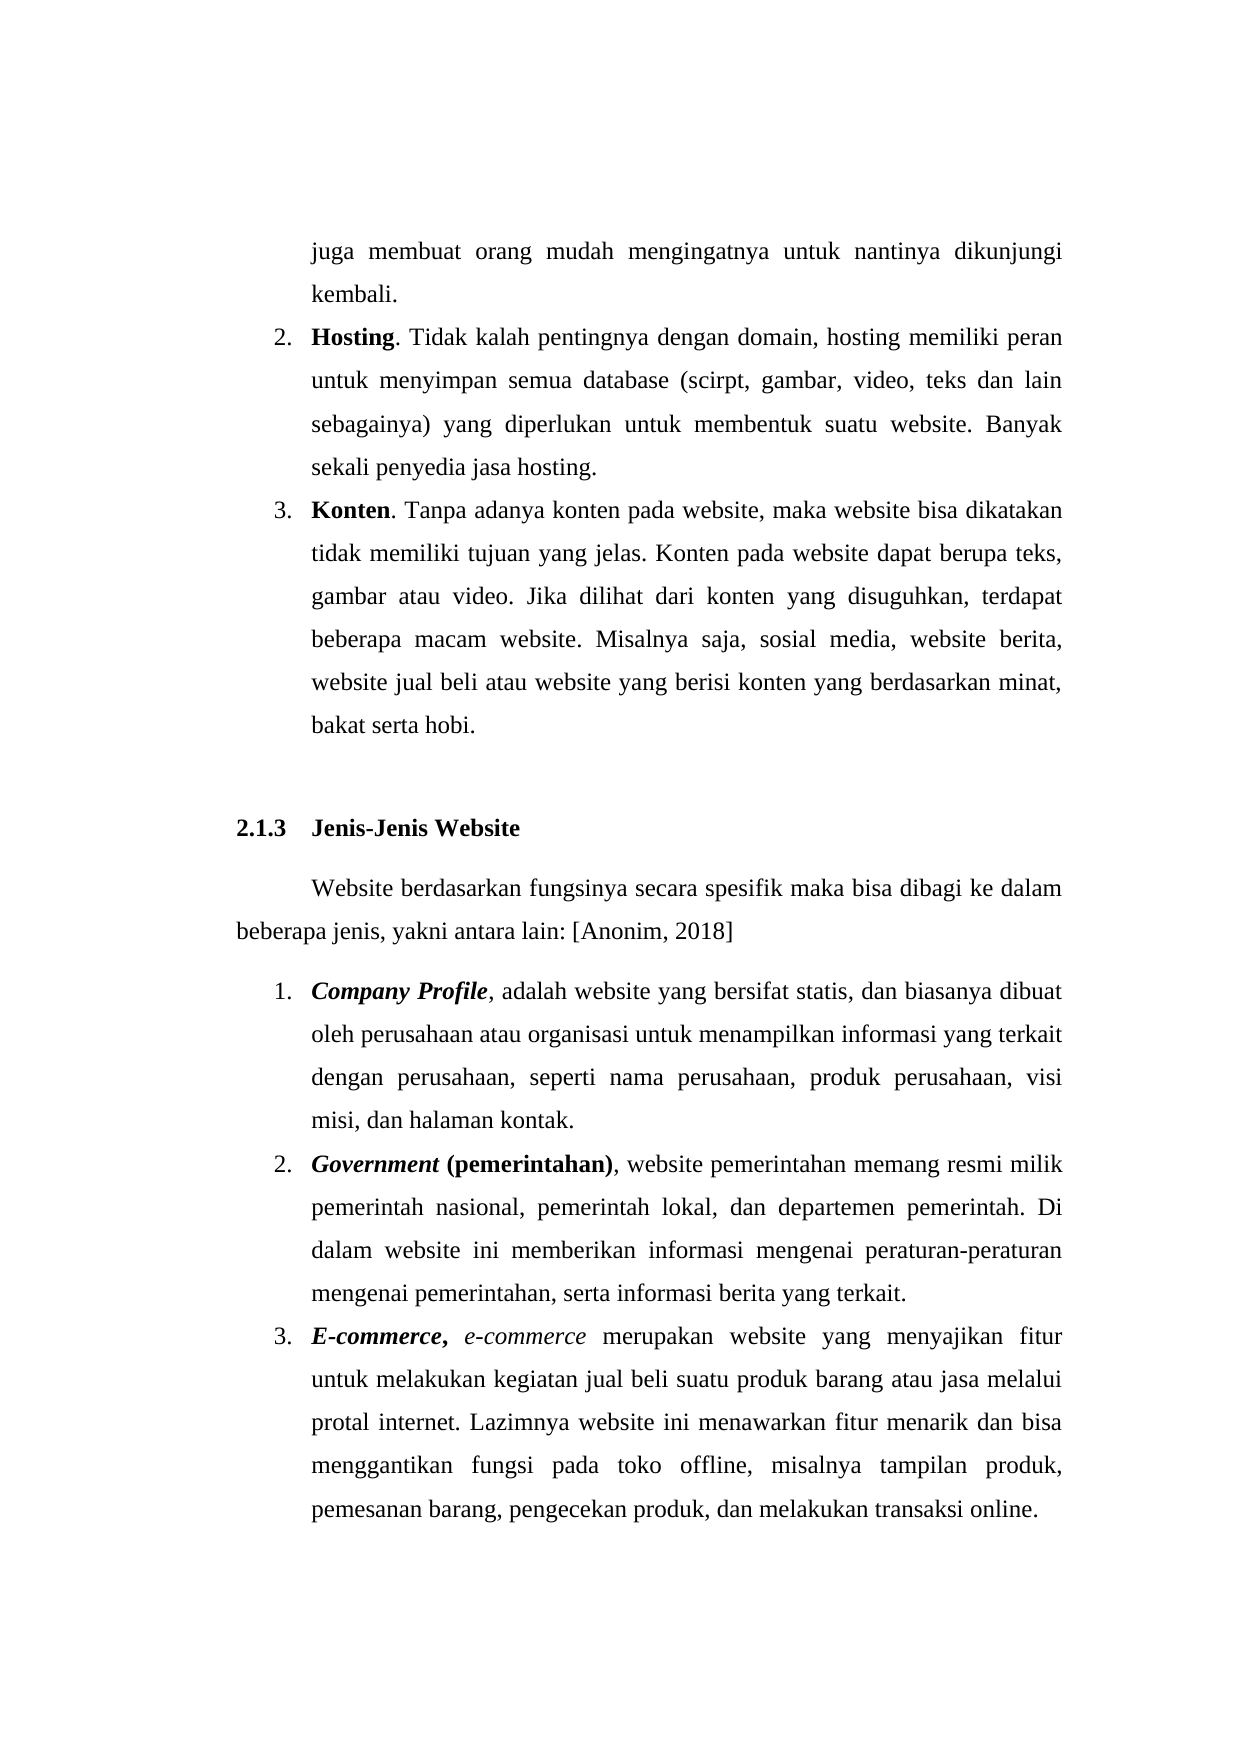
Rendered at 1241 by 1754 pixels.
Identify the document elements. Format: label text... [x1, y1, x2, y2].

text 2.1.3 Jenis-Jenis Website [236, 813, 1063, 842]
text Website berdasarkan fungsinya secara spesifik maka bisa dibagi ke dalam beberapa jenis, yakni antara lain: [Anonim, 2018] [236, 873, 1063, 945]
list E-commerce, e-commerce merupakan website yang menyajikan fitur untuk melakukan kegiatan jual beli suatu produk barang atau jasa melalui protal internet. Lazimnya website ini menawarkan fitur menarik dan bisa menggantikan fungsi pada toko offline, misalnya tampilan produk, pemesanan barang, pengecekan produk, dan melakukan transaksi online. [274, 1321, 1063, 1522]
list Hosting. Tidak kalah pentingnya dengan domain, hosting memiliki peran untuk menyimpan semua database (scirpt, gambar, video, teks dan lain sebagainya) yang diperlukan untuk membentuk suatu website. Banyak sekali penyedia jasa hosting. [274, 322, 1063, 481]
list Company Profile, adalah website yang bersifat statis, dan biasanya dibuat oleh perusahaan atau organisasi untuk menampilkan informasi yang terkait dengan perusahaan, seperti nama perusahaan, produk perusahaan, visi misi, dan halaman kontak. [274, 976, 1063, 1134]
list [274, 236, 1063, 308]
list Konten. Tanpa adanya konten pada website, maka website bisa dikatakan tidak memiliki tujuan yang jelas. Konten pada website dapat berupa teks, gambar atau video. Jika dilihat dari konten yang disuguhkan, terdapat beberapa macam website. Misalnya saja, sosial media, website berita, website jual beli atau website yang berisi konten yang berdasarkan minat, bakat serta hobi. [274, 495, 1063, 739]
list Government (pemerintahan), website pemerintahan memang resmi milik pemerintah nasional, pemerintah lokal, dan departemen pemerintah. Di dalam website ini memberikan informasi mengenai peraturan-peraturan mengenai pemerintahan, serta informasi berita yang terkait. [274, 1149, 1063, 1307]
